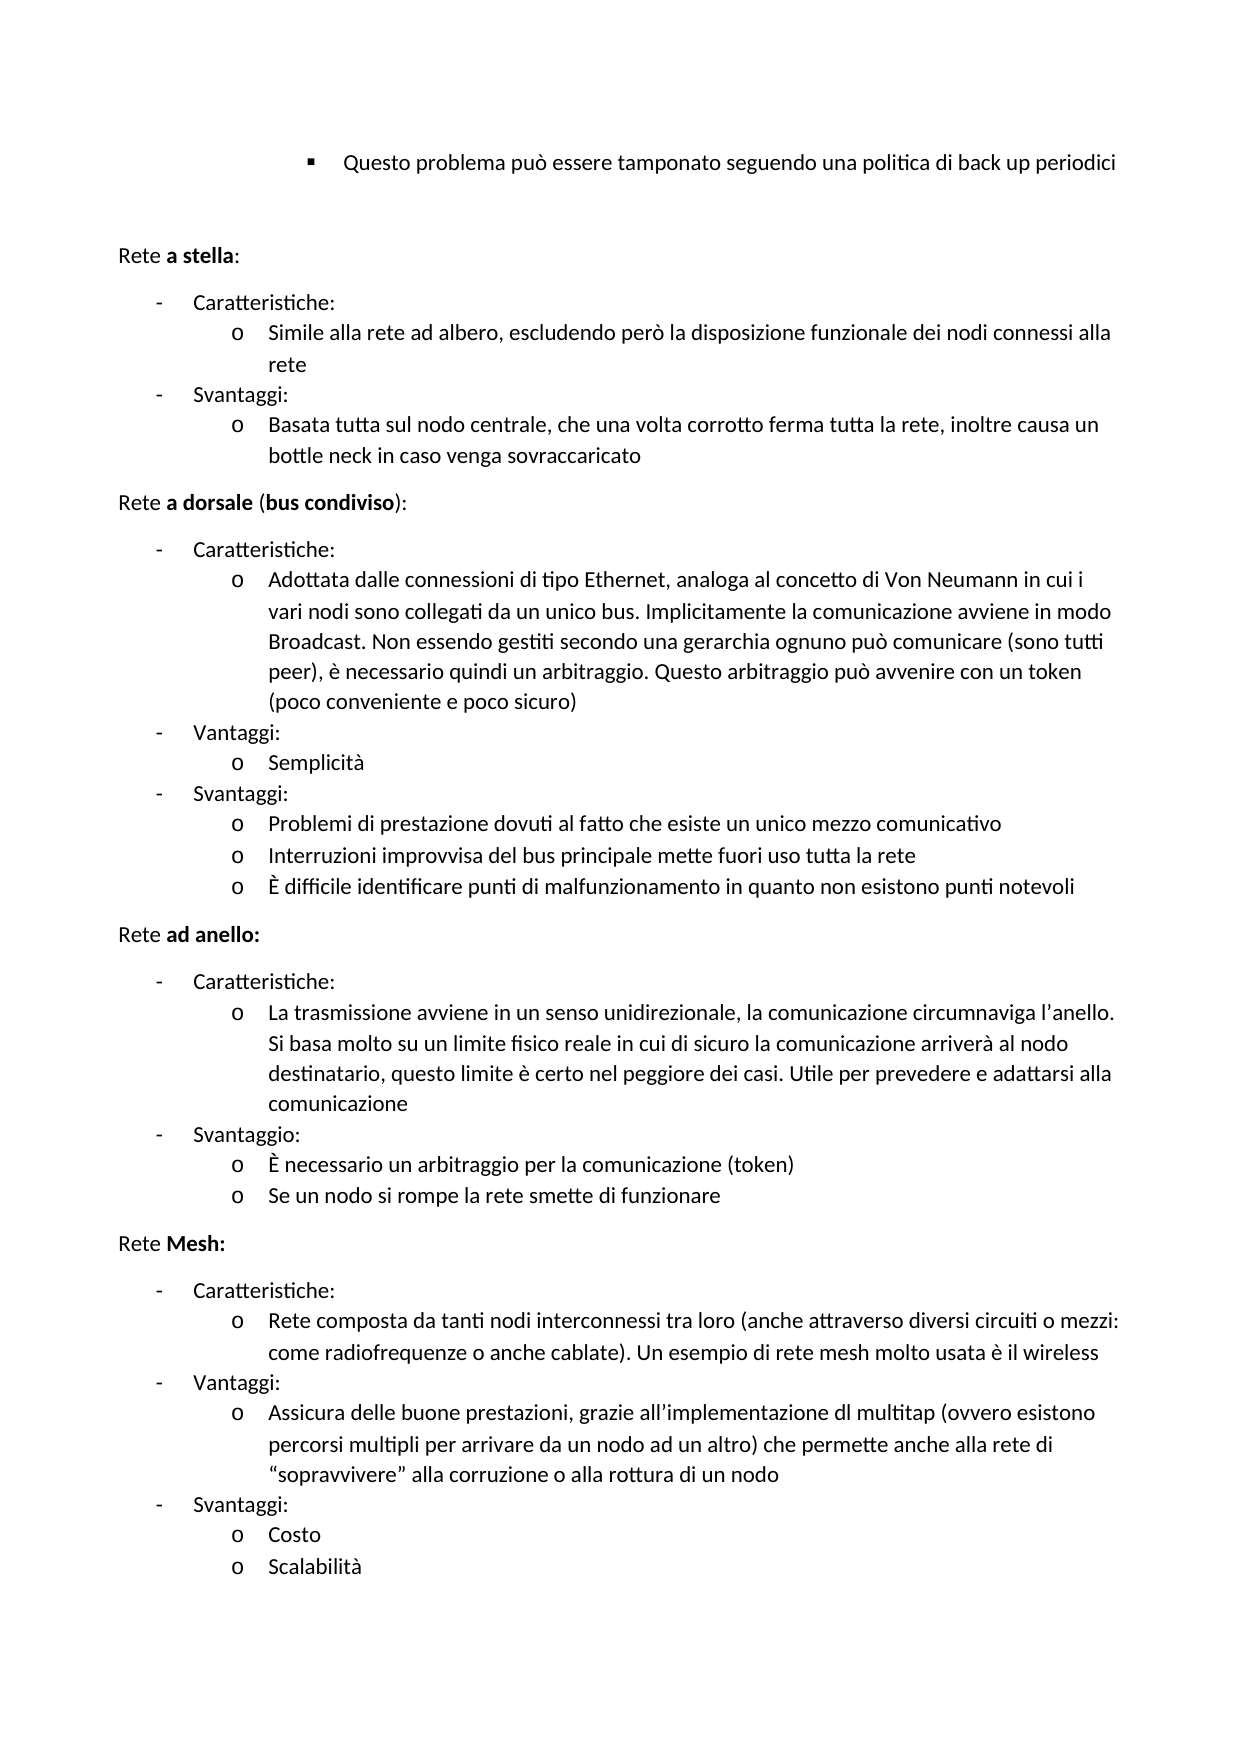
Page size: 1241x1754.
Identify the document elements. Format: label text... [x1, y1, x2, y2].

list Svantaggi: [156, 1490, 1122, 1518]
list Semplicità [231, 748, 1122, 777]
list Simile alla rete ad albero, escludendo però la disposizione funzionale dei nodi connessi alla rete [231, 318, 1122, 378]
list Vantaggi: [156, 718, 1122, 746]
text Rete ad anello: [118, 921, 1122, 949]
list Problemi di prestazione dovuti al fatto che esiste un unico mezzo comunicativo [231, 809, 1122, 839]
text Rete a stella: [118, 241, 1122, 269]
list Basata tutta sul nodo centrale, che una volta corrotto ferma tutta la rete, inoltre causa un bottle neck in caso venga sovraccaricato [231, 410, 1122, 469]
text Rete Mesh: [118, 1229, 1122, 1257]
list Svantaggi: [156, 779, 1122, 807]
list Costo [231, 1520, 1122, 1549]
list Interruzioni improvvisa del bus principale mette fuori uso tutta la rete [231, 841, 1122, 870]
list Adottata dalle connessioni di tipo Ethernet, analoga al concetto di Von Neumann in cui i vari nodi sono collegati da un unico bus. Implicitamente la comunicazione avviene in modo Broadcast. Non essendo gestiti secondo una gerarchia ognuno può comunicare (sono tutti peer), è necessario quindi un arbitraggio. Questo arbitraggio può avvenire con un token (poco conveniente e poco sicuro) [231, 566, 1122, 716]
list La trasmissione avviene in un senso unidirezionale, la comunicazione circumnaviga l’anello. Si basa molto su un limite fisico reale in cui di sicuro la comunicazione arriverà al nodo destinatario, questo limite è certo nel peggiore dei casi. Utile per prevedere e adattarsi alla comunicazione [231, 998, 1122, 1117]
list È necessario un arbitraggio per la comunicazione (token) [231, 1150, 1122, 1179]
list Caratteristiche: [156, 535, 1122, 563]
list Vantaggi: [156, 1368, 1122, 1396]
list Assicura delle buone prestazioni, grazie all’implementazione dl multitap (ovvero esistono percorsi multipli per arrivare da un nodo ad un altro) che permette anche alla rete di “sopravvivere” alla corruzione o alla rottura di un nodo [231, 1398, 1122, 1488]
text Rete a dorsale (bus condiviso): [118, 488, 1122, 516]
list Svantaggi: [156, 380, 1122, 408]
list Caratteristiche: [156, 1276, 1122, 1304]
list Scalabilità [231, 1552, 1122, 1581]
list Se un nodo si rompe la rete smette di funzionare [231, 1181, 1122, 1211]
list Rete composta da tanti nodi interconnessi tra loro (anche attraverso diversi circuiti o mezzi: come radiofrequenze o anche cablate). Un esempio di rete mesh molto usata è il wireless [231, 1307, 1122, 1366]
list Caratteristiche: [156, 967, 1122, 996]
list Caratteristiche: [156, 288, 1122, 316]
list Questo problema può essere tamponato seguendo una politica di back up periodici [306, 148, 1122, 176]
list Svantaggio: [156, 1120, 1122, 1148]
list È difficile identificare punti di malfunzionamento in quanto non esistono punti notevoli [231, 872, 1122, 902]
